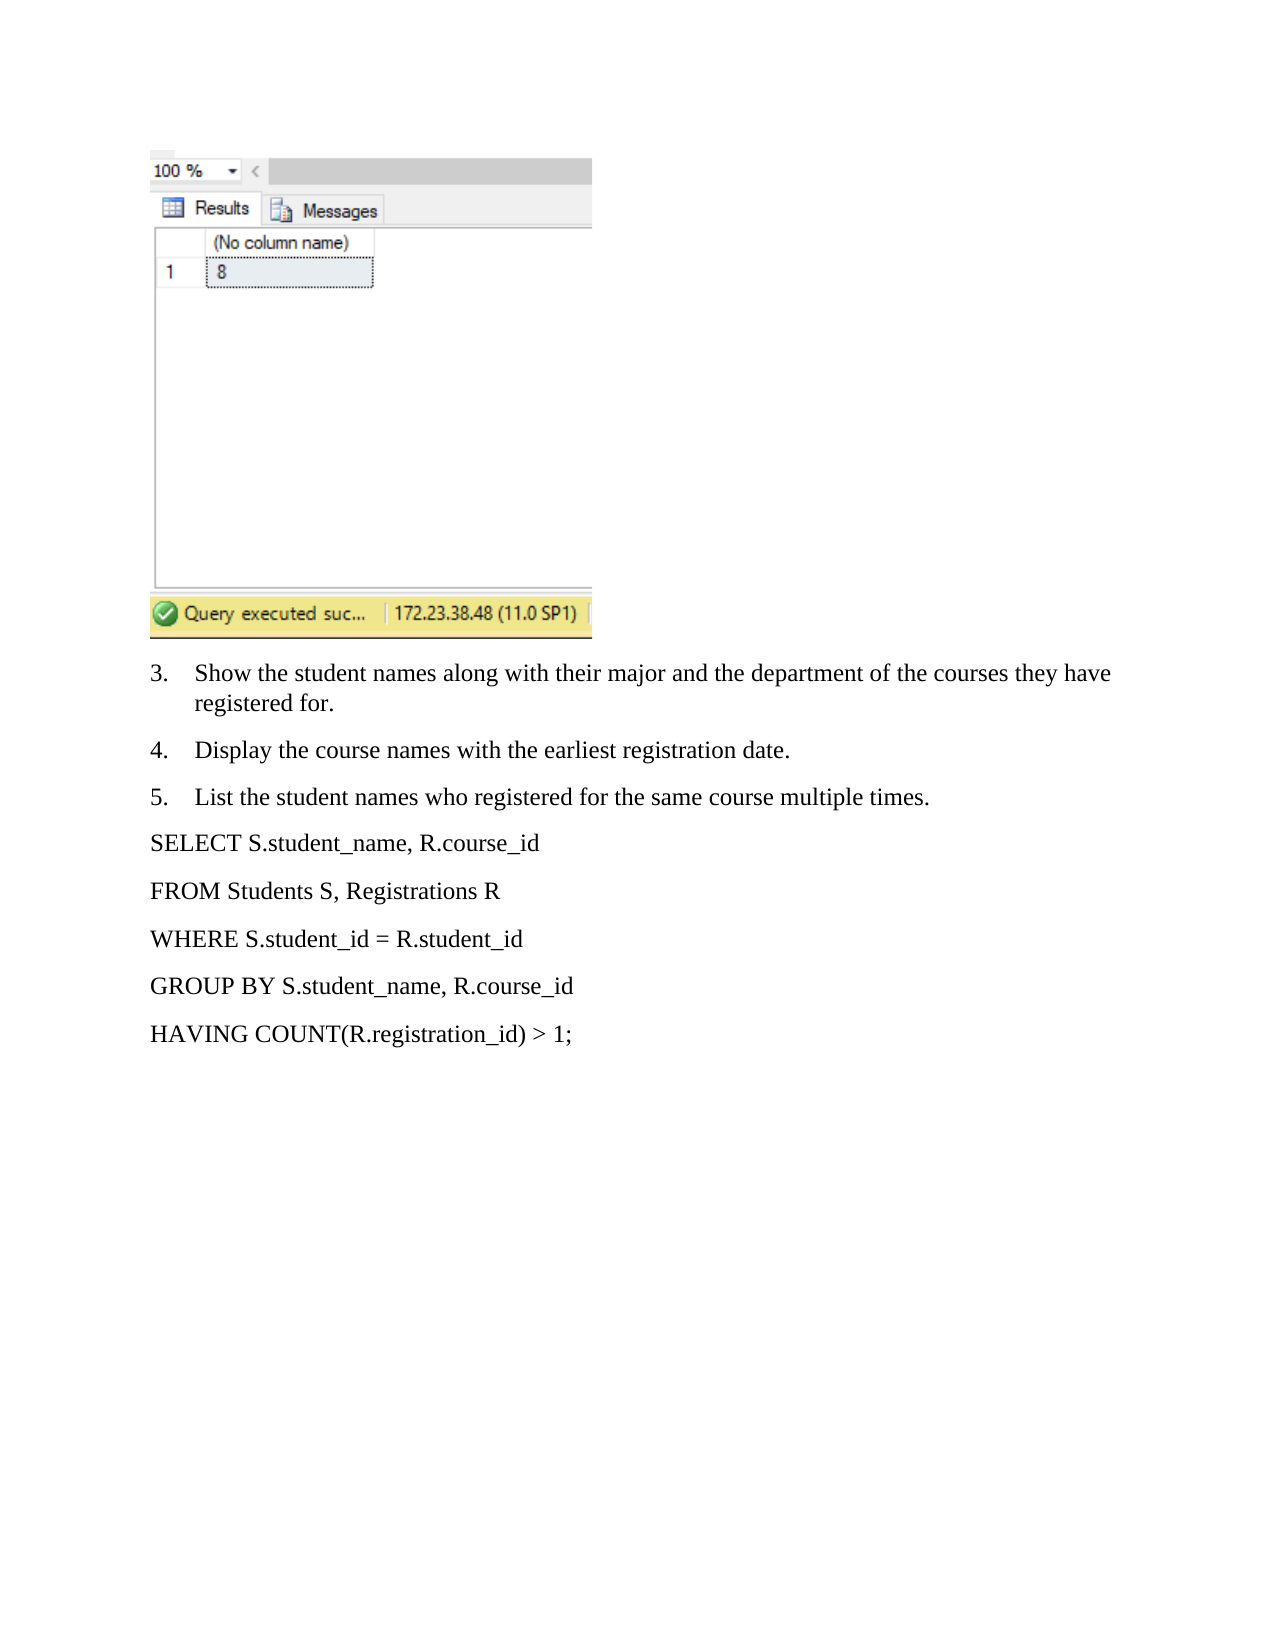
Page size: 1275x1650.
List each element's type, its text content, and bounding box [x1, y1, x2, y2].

text HAVING COUNT(R.registration_id) > 1; [150, 1019, 1125, 1048]
text SELECT S.student_name, R.course_id [150, 828, 1125, 857]
text GROUP BY S.student_name, R.course_id [150, 971, 1125, 1000]
list Show the student names along with their major and the department of the courses they have registered for. [150, 658, 1125, 717]
text WHERE S.student_id = R.student_id [150, 924, 1125, 952]
text FROM Students S, Registrations R [150, 876, 1125, 905]
list Display the course names with the earliest registration date. [150, 735, 1125, 763]
list List the student names who registered for the same course multiple times. [150, 782, 1125, 810]
picture [150, 150, 593, 639]
